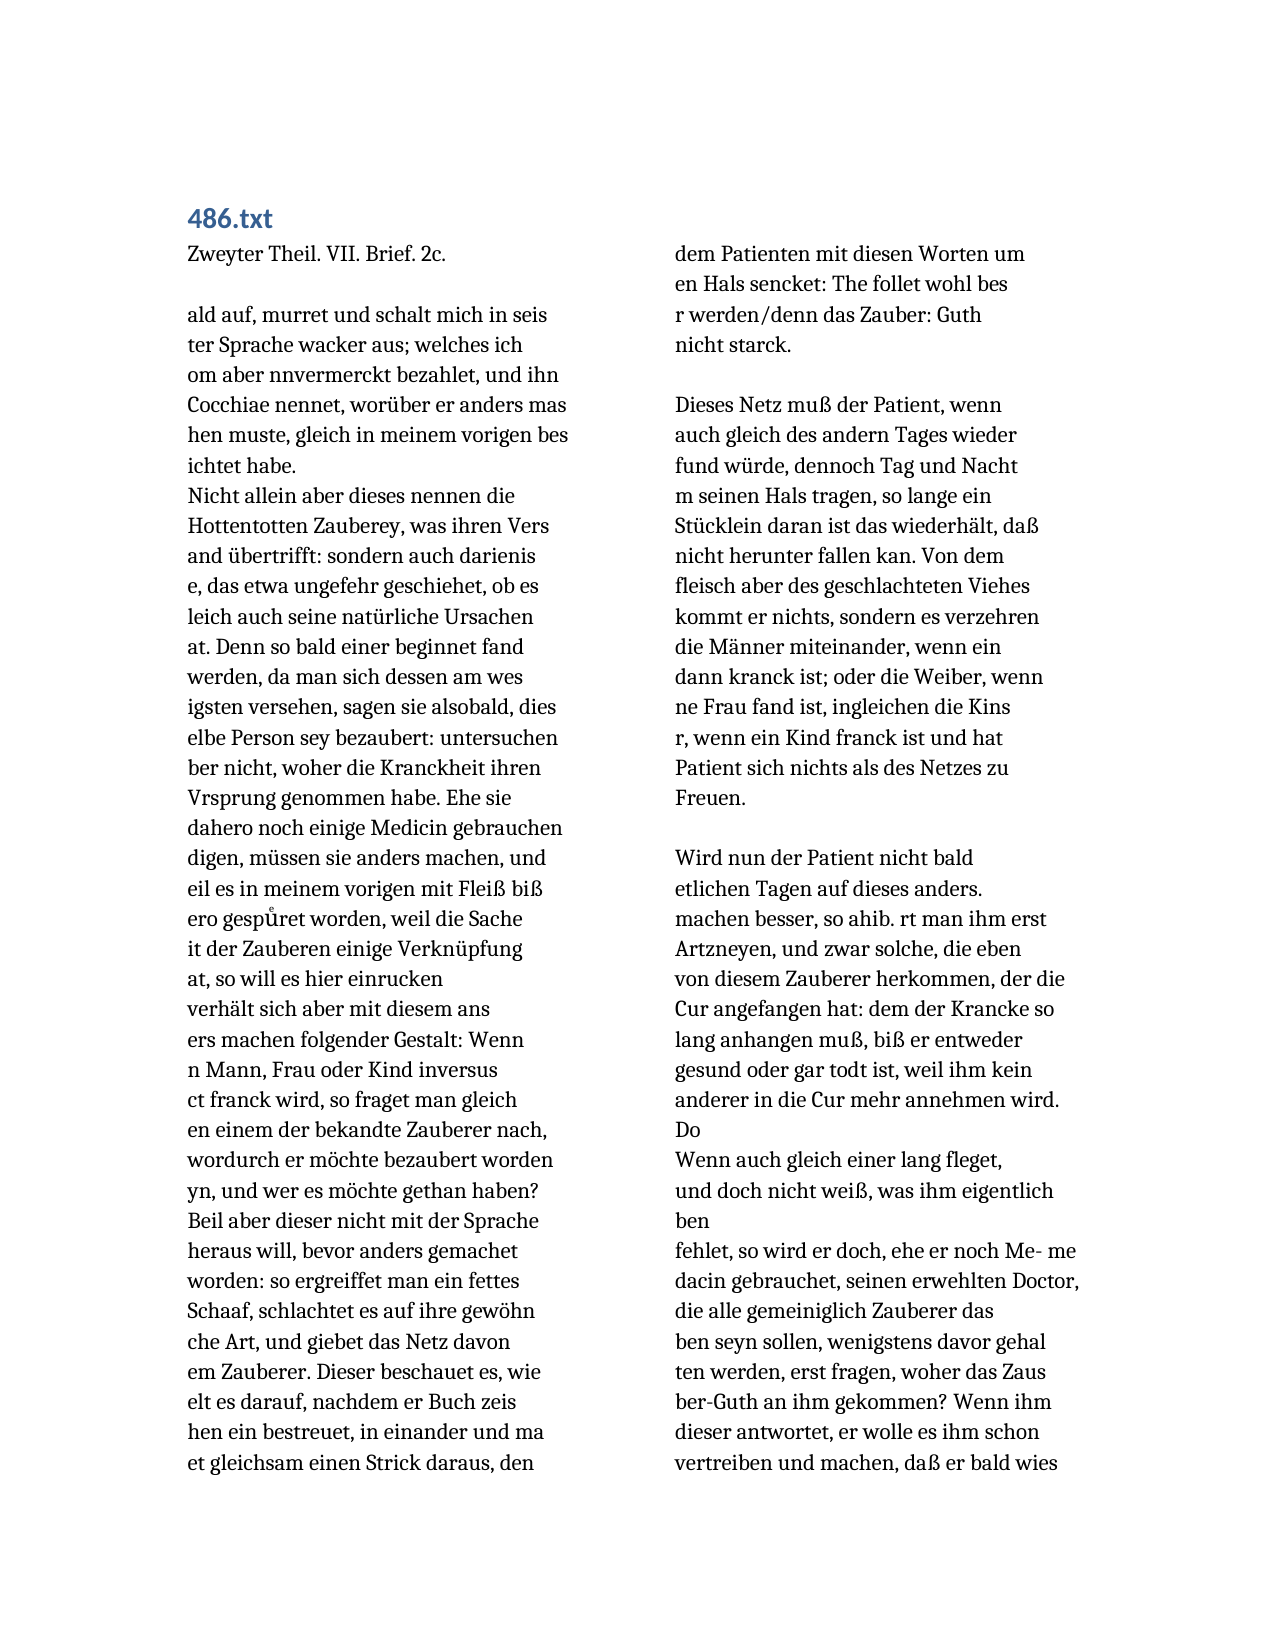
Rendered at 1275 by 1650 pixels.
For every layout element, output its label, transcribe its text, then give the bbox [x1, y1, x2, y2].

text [187, 241, 600, 1476]
subtitle 486.txt [187, 200, 600, 236]
